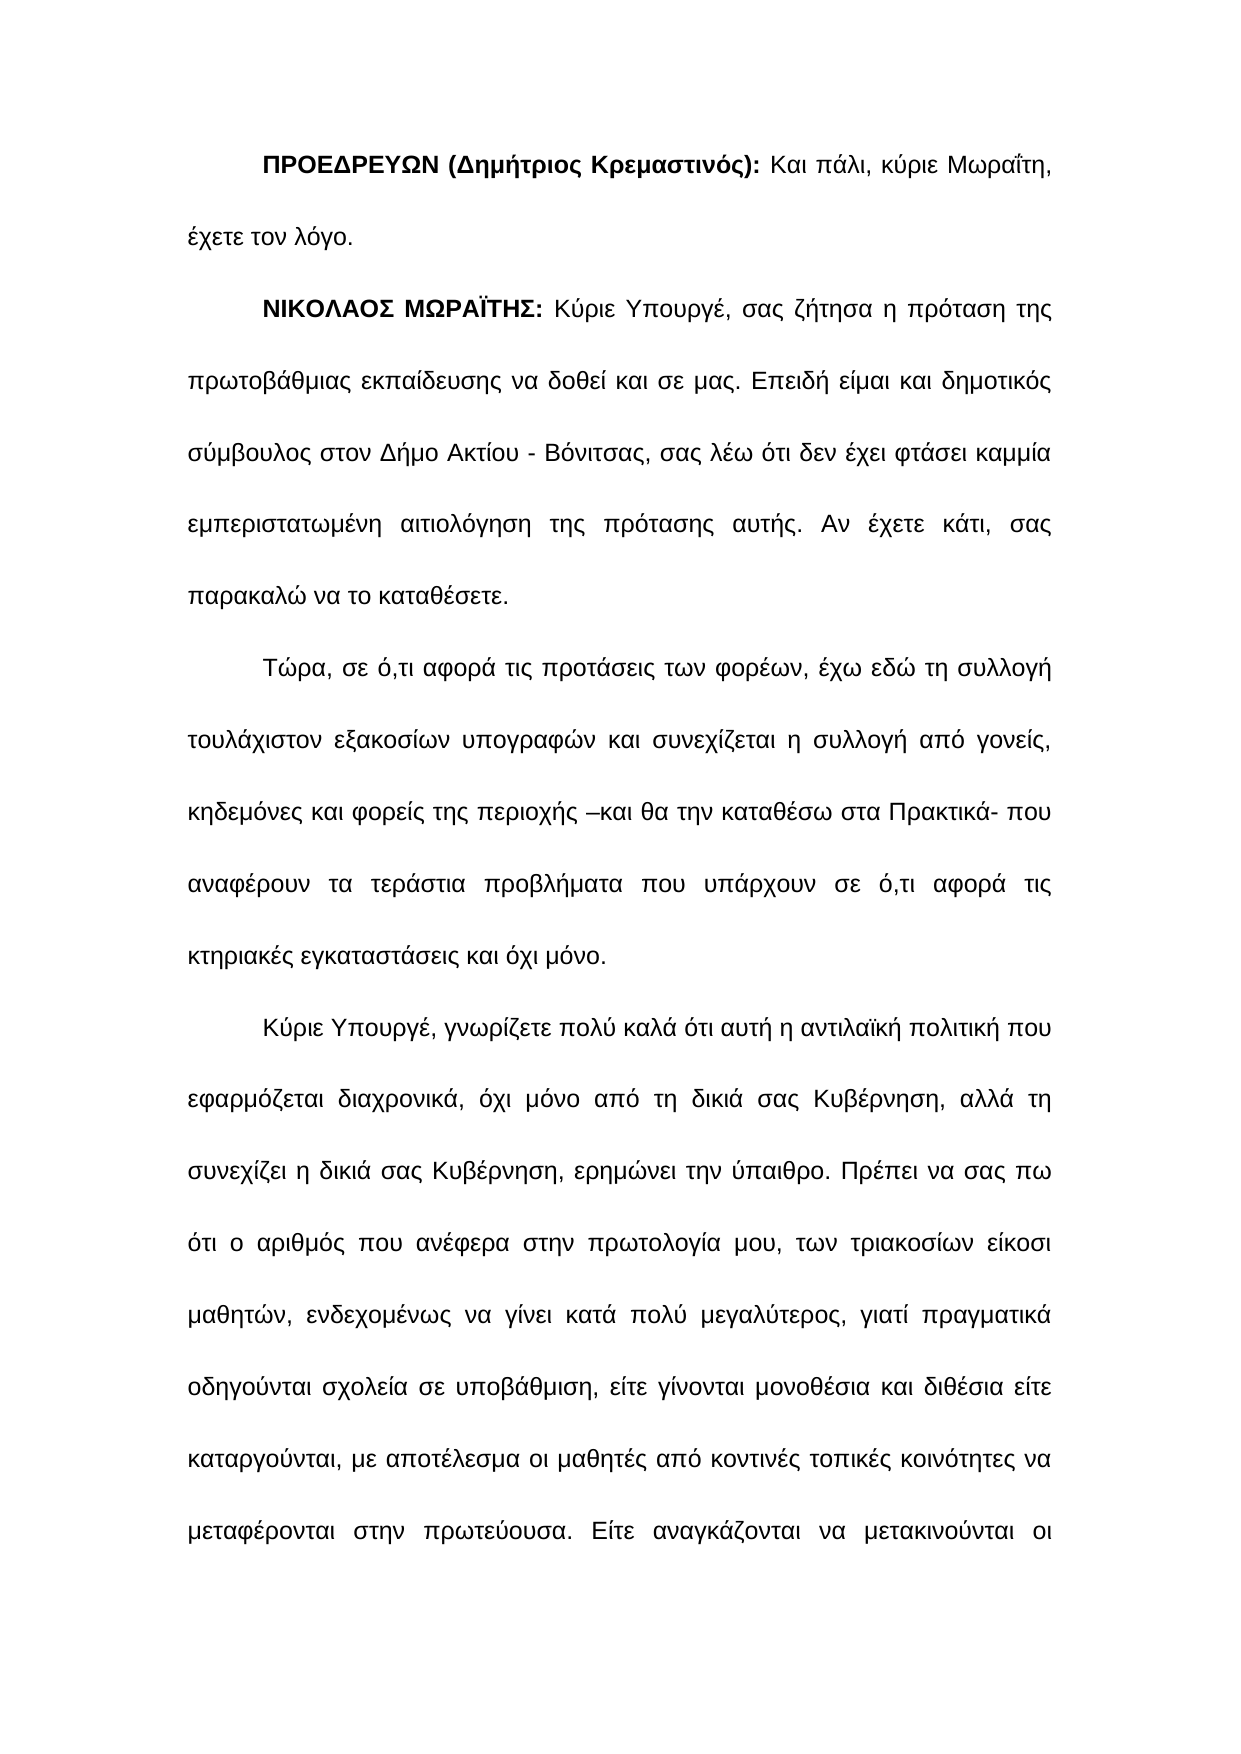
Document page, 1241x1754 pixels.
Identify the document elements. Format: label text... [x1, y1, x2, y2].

text ΝΙΚΟΛΑΟΣ ΜΩΡΑΪΤΗΣ: Κύριε Υπουργέ, σας ζήτησα η πρόταση της πρωτοβάθμιας εκπαίδευσης να δοθεί και σε μας. Επειδή είμαι και δημοτικός σύμβουλος στον Δήμο Ακτίου - Βόνιτσας, σας λέω ότι δεν έχει φτάσει καμμία εμπεριστατωμένη αιτιολόγηση της πρότασης αυτής. Αν έχετε κάτι, σας παρακαλώ να το καταθέσετε. [187, 294, 1053, 610]
text ΠΡΟΕΔΡΕΥΩΝ (Δημήτριος Κρεμαστινός): Και πάλι, κύριε Μωραΐτη, έχετε τον λόγο. [187, 150, 1053, 251]
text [187, 1012, 1053, 1544]
text Τώρα, σε ό,τι αφορά τις προτάσεις των φορέων, έχω εδώ τη συλλογή τουλάχιστον εξακοσίων υπογραφών και συνεχίζεται η συλλογή από γονείς, κηδεμόνες και φορείς της περιοχής –και θα την καταθέσω στα Πρακτικά- που αναφέρουν τα τεράστια προβλήματα που υπάρχουν σε ό,τι αφορά τις κτηριακές εγκαταστάσεις και όχι μόνο. [187, 653, 1053, 969]
